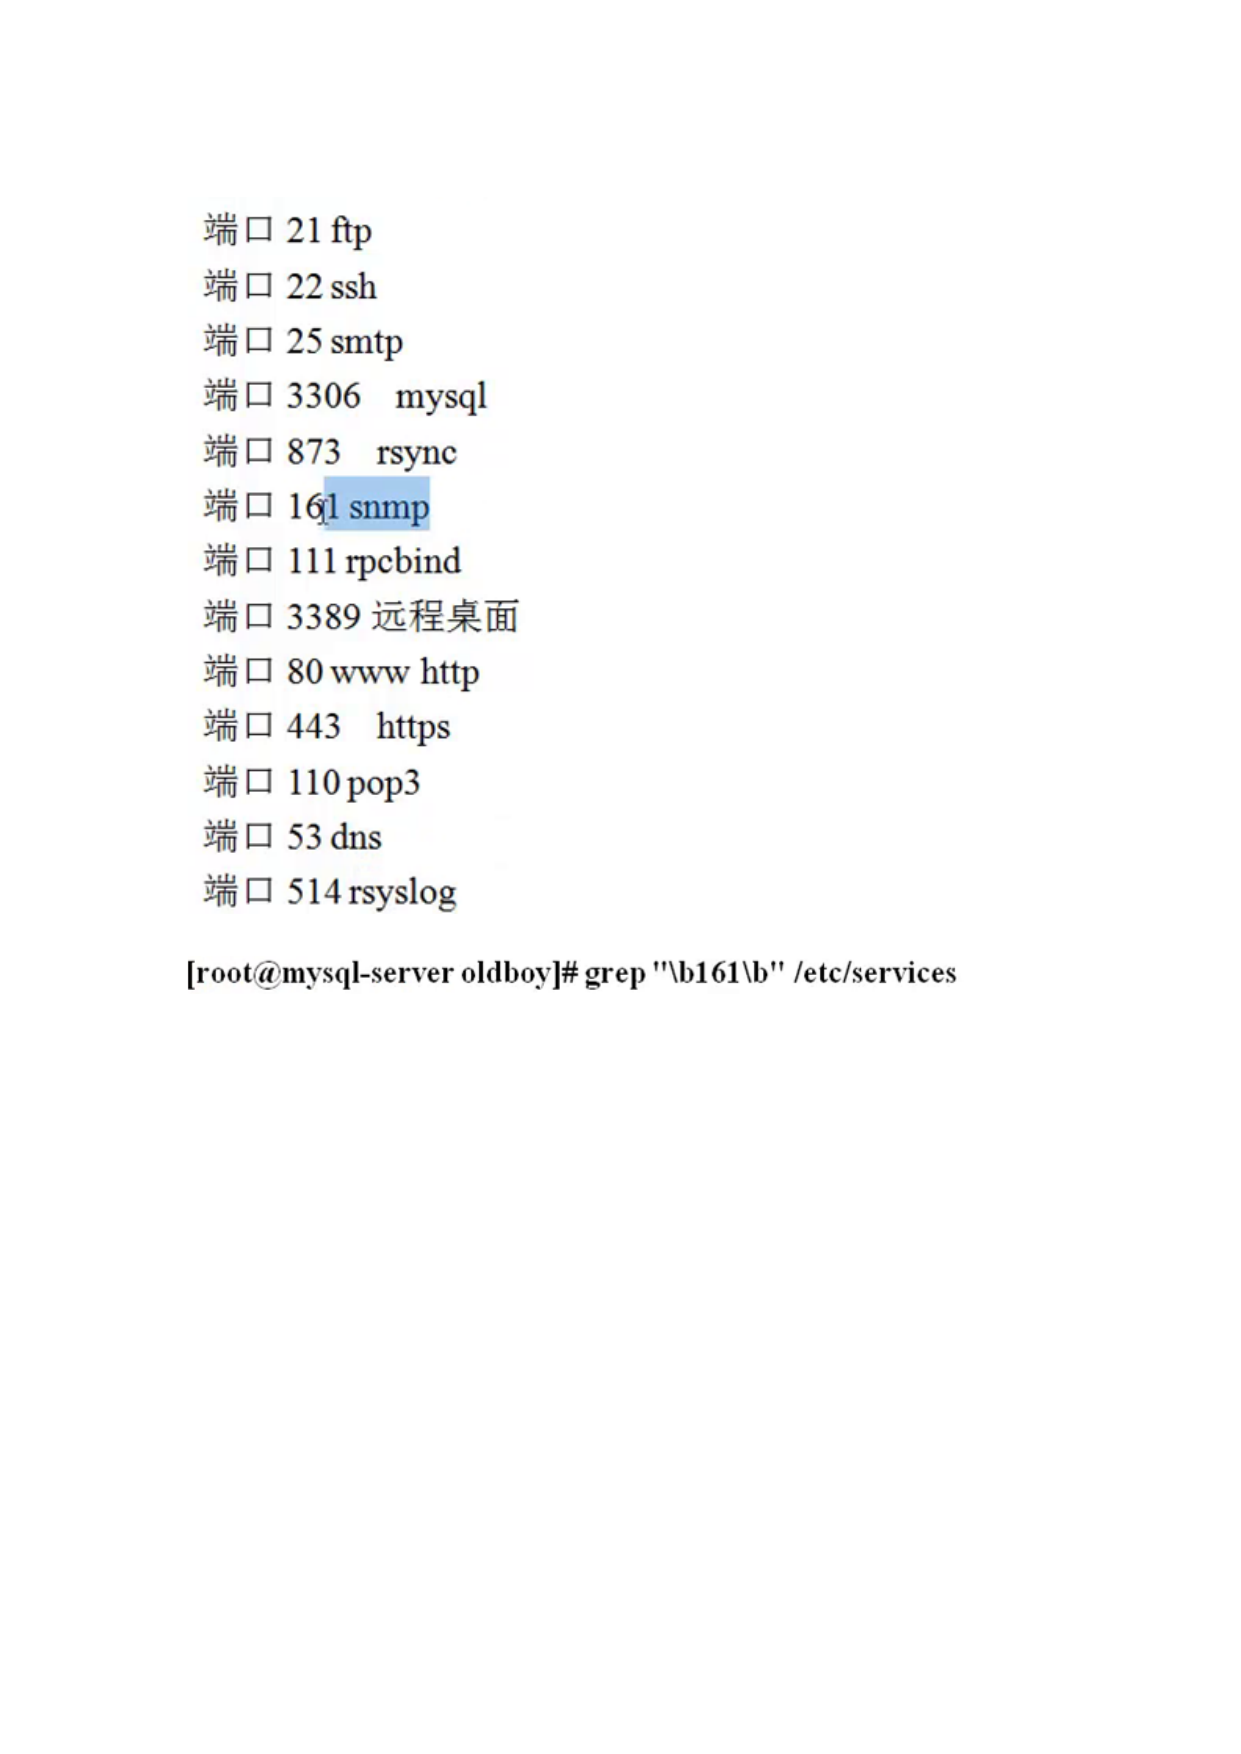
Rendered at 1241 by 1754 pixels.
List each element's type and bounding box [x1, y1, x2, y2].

picture [187, 197, 555, 914]
picture [187, 956, 1053, 994]
